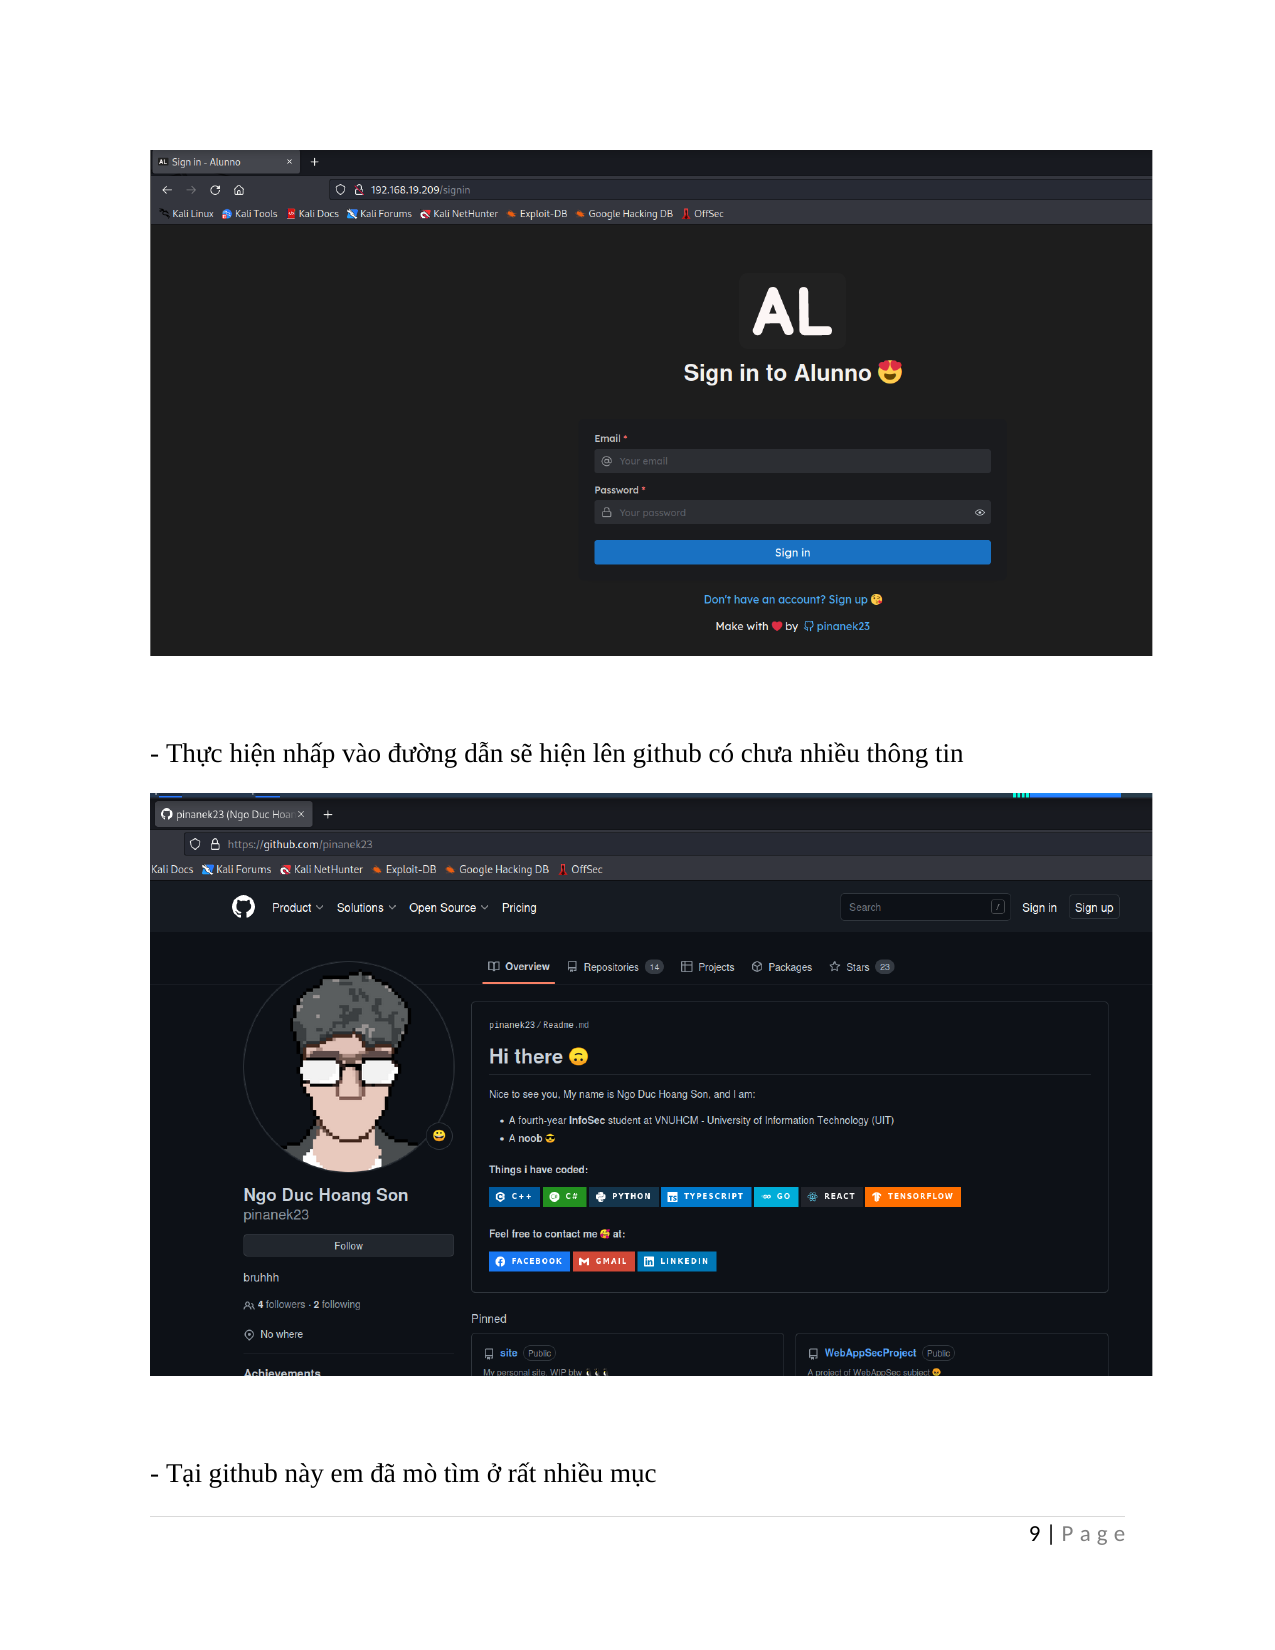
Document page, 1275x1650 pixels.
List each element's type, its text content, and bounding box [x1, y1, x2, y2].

picture [150, 793, 1153, 1376]
text - Tại github này em đã mò tìm ở rất nhiều mục [150, 1457, 1125, 1488]
text - Thực hiện nhấp vào đường dẫn sẽ hiện lên github có chưa nhiều thông tin [150, 737, 1125, 768]
picture [150, 150, 1153, 656]
